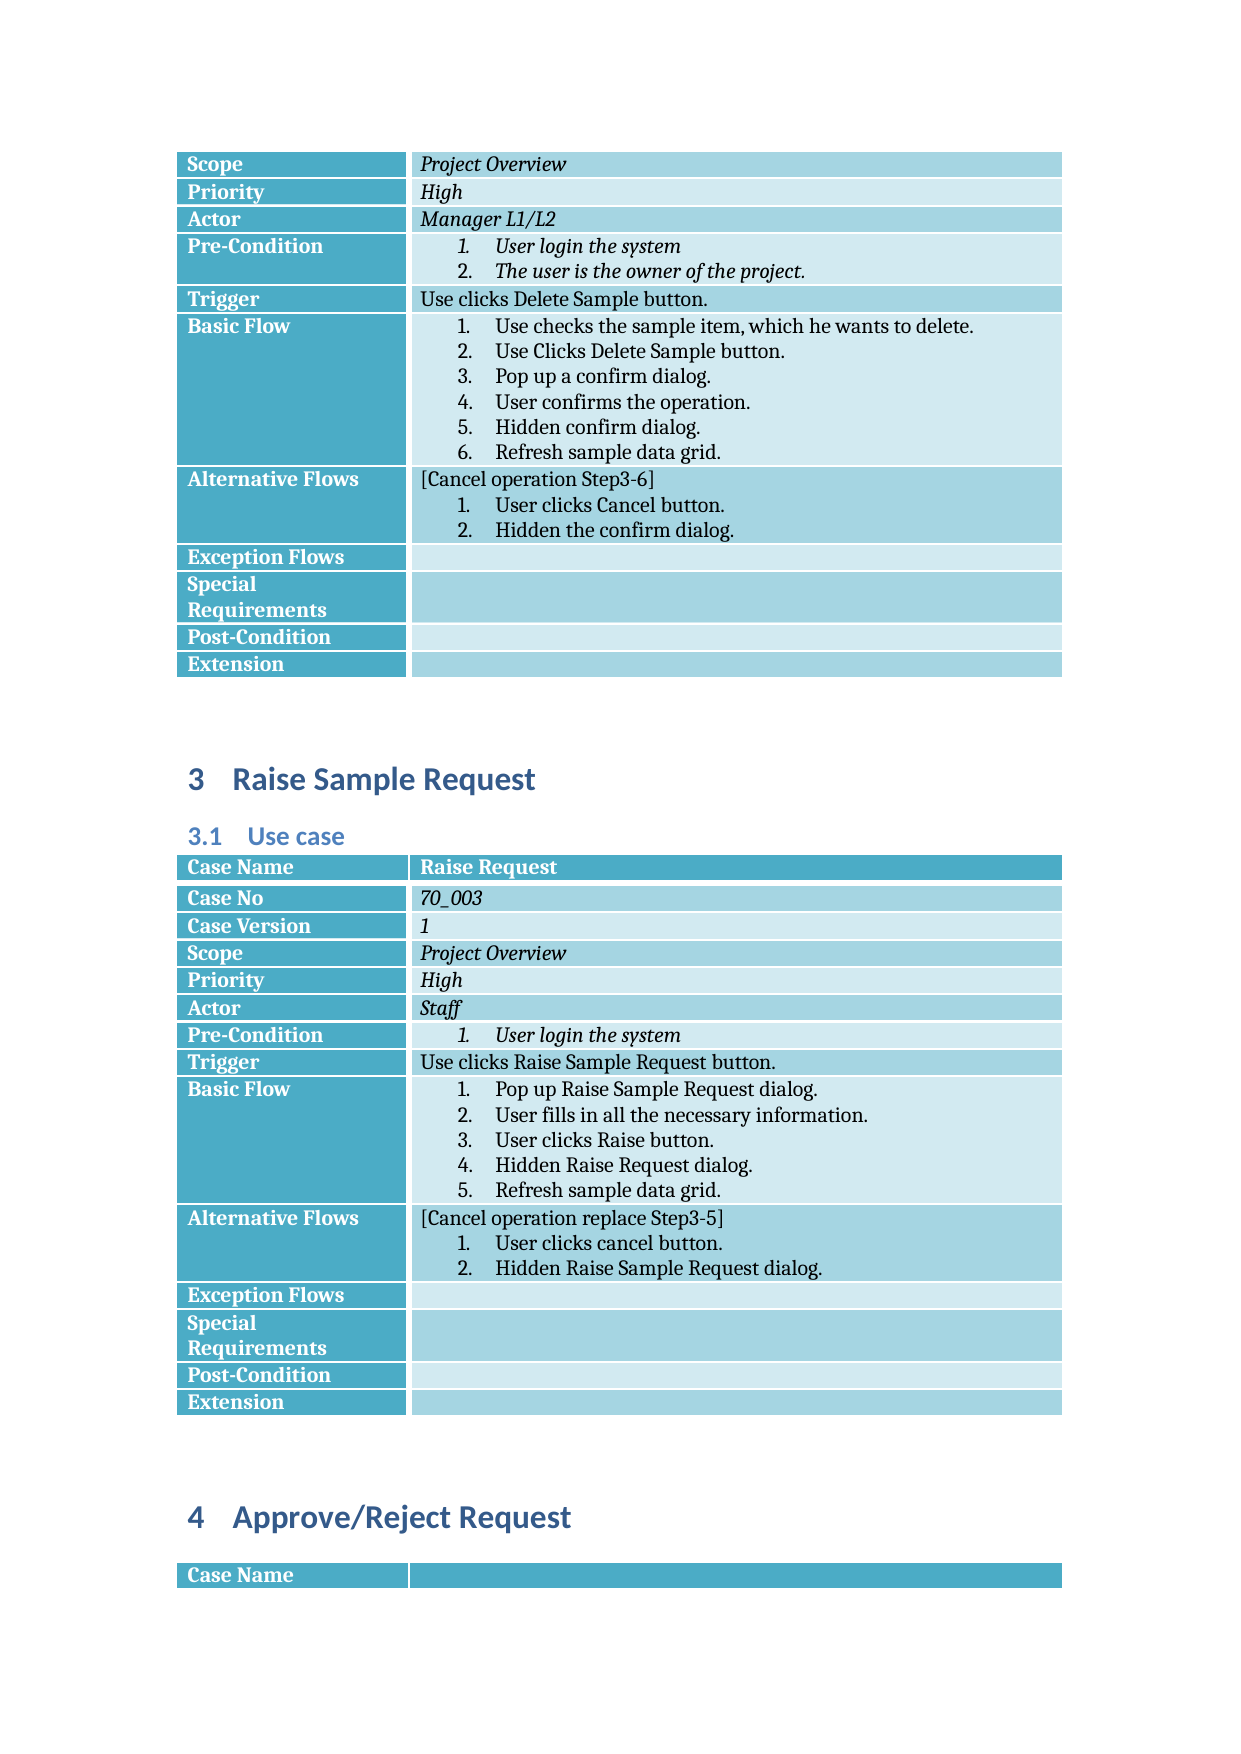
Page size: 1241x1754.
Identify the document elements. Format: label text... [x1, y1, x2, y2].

table_cell Use clicks Raise Sample Request button. [412, 1050, 1062, 1075]
table_cell Pop up Raise Sample Request dialog. User fills in all the necessary information. User clicks Raise button. Hidden Raise Request dialog. Refresh sample data grid. [412, 1077, 1062, 1203]
table_cell [412, 1363, 1062, 1388]
table_cell [412, 1283, 1062, 1308]
table_cell Exception Flows [177, 1283, 406, 1308]
table_cell Special Requirements [177, 1310, 406, 1361]
table_cell [412, 545, 1062, 570]
table_cell User login the system The user is the owner of the project. [412, 234, 1062, 284]
table_cell [412, 1390, 1062, 1415]
subtitle Raise Sample Request [187, 758, 1053, 799]
table_cell 1 [412, 913, 1062, 938]
table_cell High [412, 968, 1062, 993]
table_cell Scope [177, 152, 406, 177]
table_cell Extension [177, 1390, 406, 1415]
table_cell High [412, 179, 1062, 204]
table_cell Trigger [177, 286, 406, 312]
table_cell Post-Condition [177, 625, 406, 650]
table_cell Pre-Condition [177, 1023, 406, 1048]
table_cell [Cancel operation replace Step3-5] User clicks cancel button. Hidden Raise Sample Request dialog. [412, 1205, 1062, 1281]
subtitle Approve/Reject Request [187, 1496, 1053, 1537]
table_cell Case Version [177, 913, 406, 938]
table_cell Actor [177, 995, 406, 1020]
table_cell Project Overview [412, 152, 1062, 177]
table_cell Trigger [177, 1050, 406, 1075]
table_cell [412, 652, 1062, 677]
table_cell [412, 1310, 1062, 1361]
table_cell Case No [177, 886, 406, 911]
table_header Case Name [177, 1563, 408, 1588]
table_cell Basic Flow [177, 314, 406, 465]
table_header Raise Request [410, 855, 1062, 880]
table_cell Alternative Flows [177, 467, 406, 543]
table_cell Priority [177, 968, 406, 993]
table_cell [412, 572, 1062, 622]
table_cell Actor [177, 207, 406, 232]
table_cell Post-Condition [177, 1363, 406, 1388]
table_cell Priority [177, 179, 406, 204]
table_cell [412, 625, 1062, 650]
table_header [410, 1563, 1062, 1588]
table_cell Alternative Flows [177, 1205, 406, 1281]
table_cell Use clicks Delete Sample button. [412, 286, 1062, 312]
table_cell Staff [412, 995, 1062, 1020]
table_cell Pre-Condition [177, 234, 406, 284]
table_cell 70_003 [412, 886, 1062, 911]
table_cell [Cancel operation Step3-6] User clicks Cancel button. Hidden the confirm dialog. [412, 467, 1062, 543]
table_cell Special Requirements [177, 572, 406, 622]
table_cell Scope [177, 941, 406, 966]
table_cell Exception Flows [177, 545, 406, 570]
table_cell Extension [177, 652, 406, 677]
subtitle Use case [187, 819, 1053, 852]
table_cell Project Overview [412, 941, 1062, 966]
table_cell User login the system [412, 1023, 1062, 1048]
table_cell Basic Flow [177, 1077, 406, 1203]
table_header Case Name [177, 855, 408, 880]
table_cell Manager L1/L2 [412, 207, 1062, 232]
table_cell Use checks the sample item, which he wants to delete. Use Clicks Delete Sample button. Pop up a confirm dialog. User confirms the operation. Hidden confirm dialog. Refresh sample data grid. [412, 314, 1062, 465]
